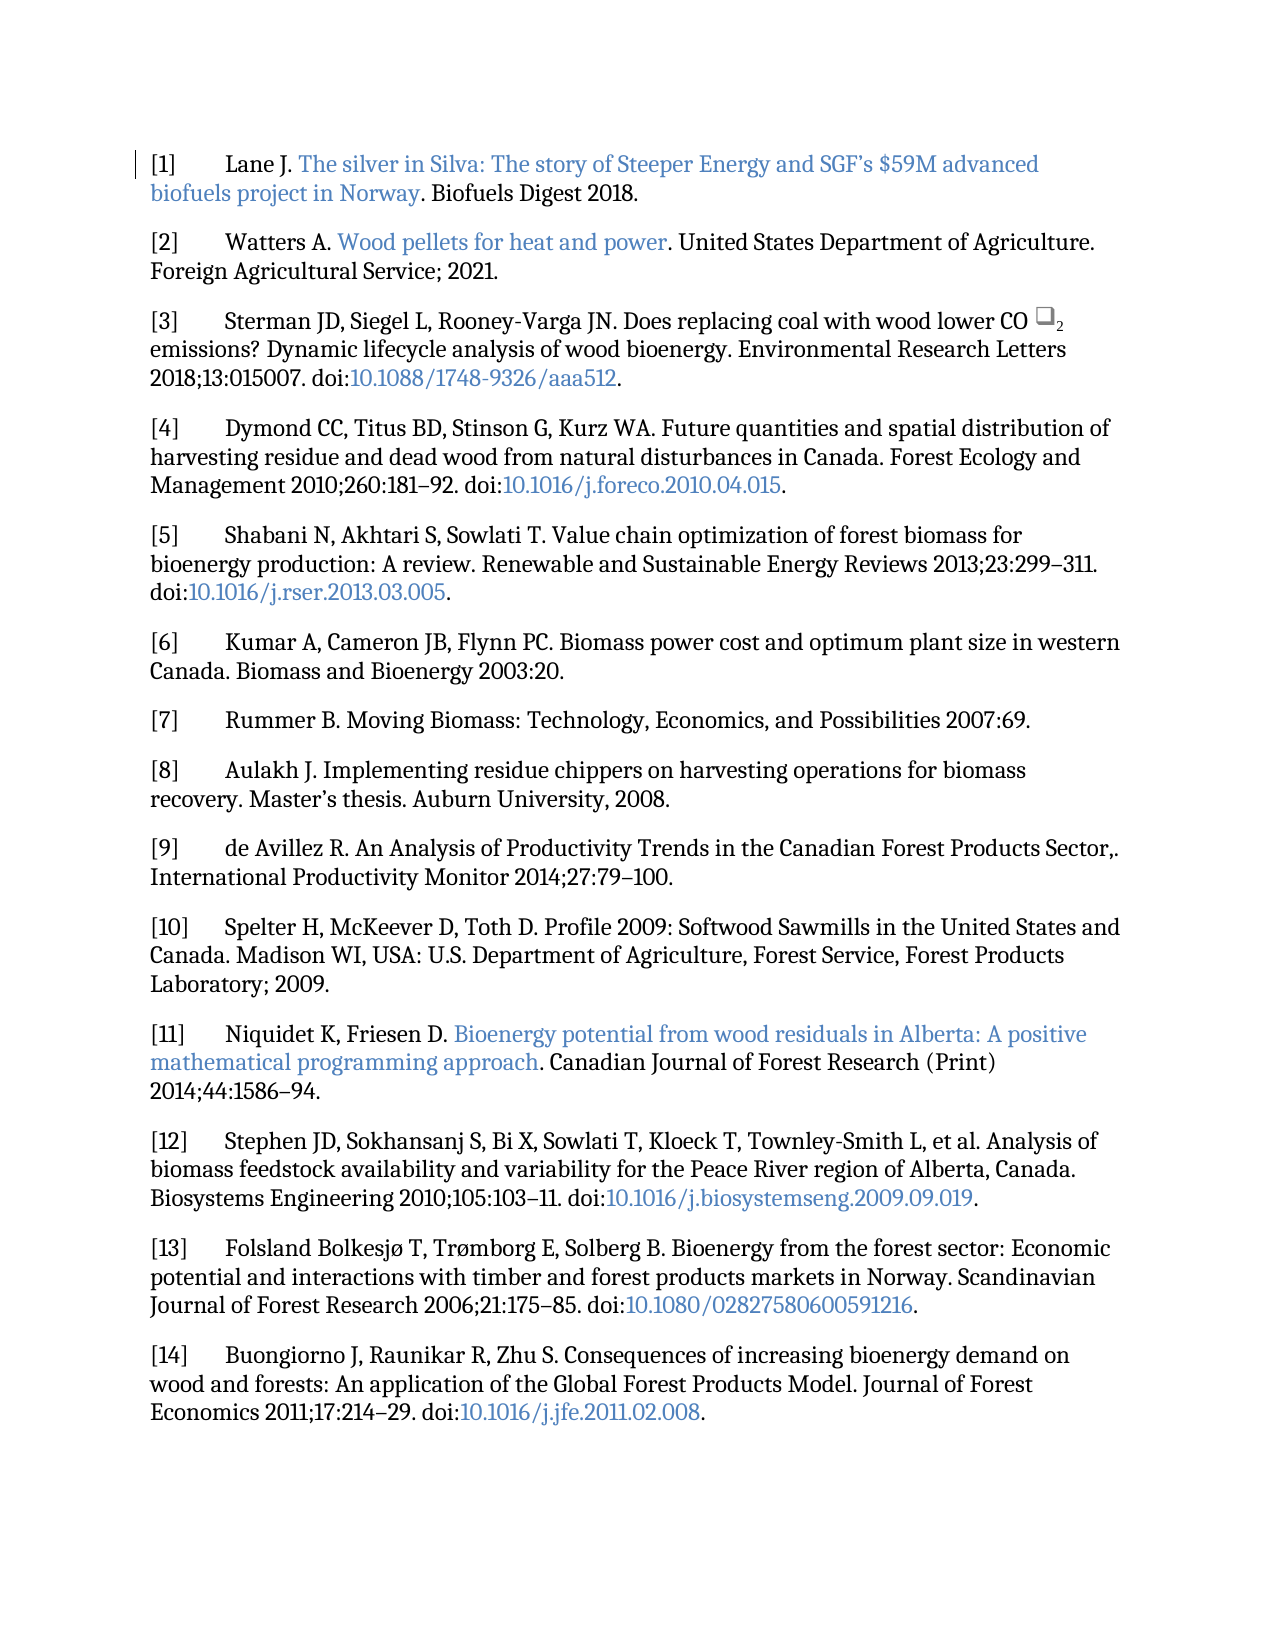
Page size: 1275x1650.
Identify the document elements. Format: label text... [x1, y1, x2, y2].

text [11] Niquidet K, Friesen D. Bioenergy potential from wood residuals in Alberta: A positive mathematical programming approach. Canadian Journal of Forest Research (Print) 2014;44:1586–94. [150, 1019, 1125, 1106]
text [6] Kumar A, Cameron JB, Flynn PC. Biomass power cost and optimum plant size in western Canada. Biomass and Bioenergy 2003:20. [150, 628, 1125, 685]
text [5] Shabani N, Akhtari S, Sowlati T. Value chain optimization of forest biomass for bioenergy production: A review. Renewable and Sustainable Energy Reviews 2013;23:299–311. doi:10.1016/j.rser.2013.03.005. [150, 521, 1125, 607]
text [12] Stephen JD, Sokhansanj S, Bi X, Sowlati T, Kloeck T, Townley-Smith L, et al. Analysis of biomass feedstock availability and variability for the Peace River region of Alberta, Canada. Biosystems Engineering 2010;105:103–11. doi:10.1016/j.biosystemseng.2009.09.019. [150, 1127, 1125, 1213]
text [13] Folsland Bolkesjø T, Trømborg E, Solberg B. Bioenergy from the forest sector: Economic potential and interactions with timber and forest products markets in Norway. Scandinavian Journal of Forest Research 2006;21:175–85. doi:10.1080/02827580600591216. [150, 1234, 1125, 1320]
text [8] Aulakh J. Implementing residue chippers on harvesting operations for biomass recovery. Master’s thesis. Auburn University, 2008. [150, 756, 1125, 813]
text [7] Rummer B. Moving Biomass: Technology, Economics, and Possibilities 2007:69. [150, 706, 1125, 735]
text [4] Dymond CC, Titus BD, Stinson G, Kurz WA. Future quantities and spatial distribution of harvesting residue and dead wood from natural disturbances in Canada. Forest Ecology and Management 2010;260:181–92. doi:10.1016/j.foreco.2010.04.015. [150, 414, 1125, 500]
text [9] de Avillez R. An Analysis of Productivity Trends in the Canadian Forest Products Sector,. International Productivity Monitor 2014;27:79–100. [150, 834, 1125, 892]
text [1] Lane J. The silver in Silva: The story of Steeper Energy and SGF’s $59M advanced biofuels project in Norway. Biofuels Digest 2018. [150, 150, 1125, 207]
text [10] Spelter H, McKeever D, Toth D. Profile 2009: Softwood Sawmills in the United States and Canada. Madison WI, USA: U.S. Department of Agriculture, Forest Service, Forest Products Laboratory; 2009. [150, 912, 1125, 999]
text [3] Sterman JD, Siegel L, Rooney-Varga JN. Does replacing coal with wood lower CO emissions? Dynamic lifecycle analysis of wood bioenergy. Environmental Research Letters 2018;13:015007. doi:10.1088/1748-9326/aaa512. [150, 307, 1125, 393]
text [2] Watters A. Wood pellets for heat and power. United States Department of Agriculture. Foreign Agricultural Service; 2021. [150, 228, 1125, 286]
text [14] Buongiorno J, Raunikar R, Zhu S. Consequences of increasing bioenergy demand on wood and forests: An application of the Global Forest Products Model. Journal of Forest Economics 2011;17:214–29. doi:10.1016/j.jfe.2011.02.008. [150, 1341, 1125, 1427]
